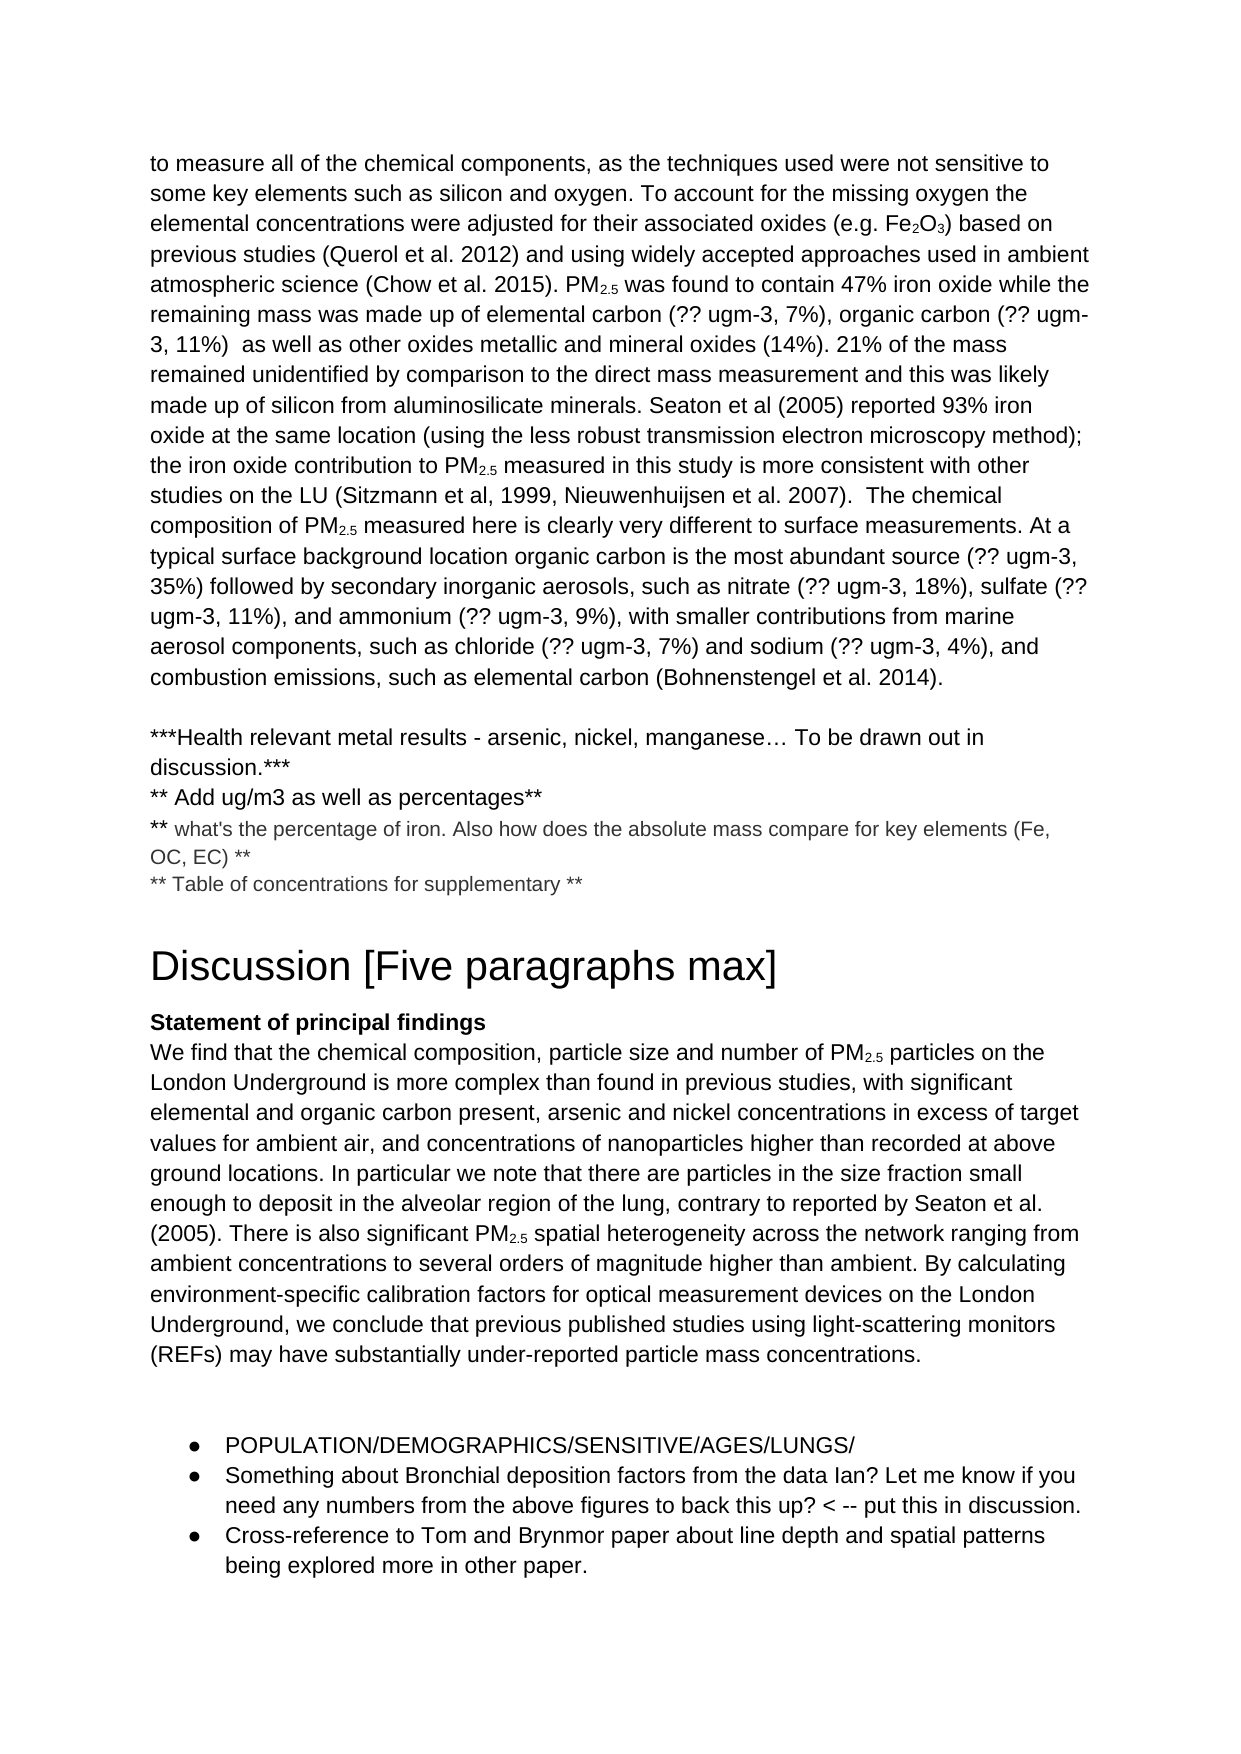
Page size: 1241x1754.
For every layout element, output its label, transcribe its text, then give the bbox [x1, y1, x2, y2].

text Statement of principal findings [150, 1009, 1090, 1035]
text ***Health relevant metal results - arsenic, nickel, manganese… To be drawn out in discussion.*** ** Add ug/m3 as well as percentages** [150, 724, 1090, 811]
text ** what's the percentage of iron. Also how does the absolute mass compare for key elements (Fe, OC, EC) ** ** Table of concentrations for supplementary ** [150, 814, 1090, 896]
text We find that the chemical composition, particle size and number of PM2.5 particles on the London Underground is more complex than found in previous studies, with significant elemental and organic carbon present, arsenic and nickel concentrations in excess of target values for ambient air, and concentrations of nanoparticles higher than recorded at above ground locations. In particular we note that there are particles in the size fraction small enough to deposit in the alveolar region of the lung, contrary to reported by Seaton et al. (2005). There is also significant PM2.5 spatial heterogeneity across the network ranging from ambient concentrations to several orders of magnitude higher than ambient. By calculating environment-specific calibration factors for optical measurement devices on the London Underground, we conclude that previous published studies using light-scattering monitors (REFs) may have substantially under-reported particle mass concentrations. [150, 1039, 1090, 1367]
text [150, 150, 1090, 690]
list Something about Bronchial deposition factors from the data Ian? Let me know if you need any numbers from the above figures to back this up? < -- put this in discussion. [187, 1462, 1090, 1518]
list Cross-reference to Tom and Brynmor paper about line depth and spatial patterns being explored more in other paper. [187, 1522, 1090, 1579]
subtitle Discussion [Five paragraphs max] [150, 941, 1090, 989]
list POPULATION/DEMOGRAPHICS/SENSITIVE/AGES/LUNGS/ [187, 1432, 1090, 1458]
